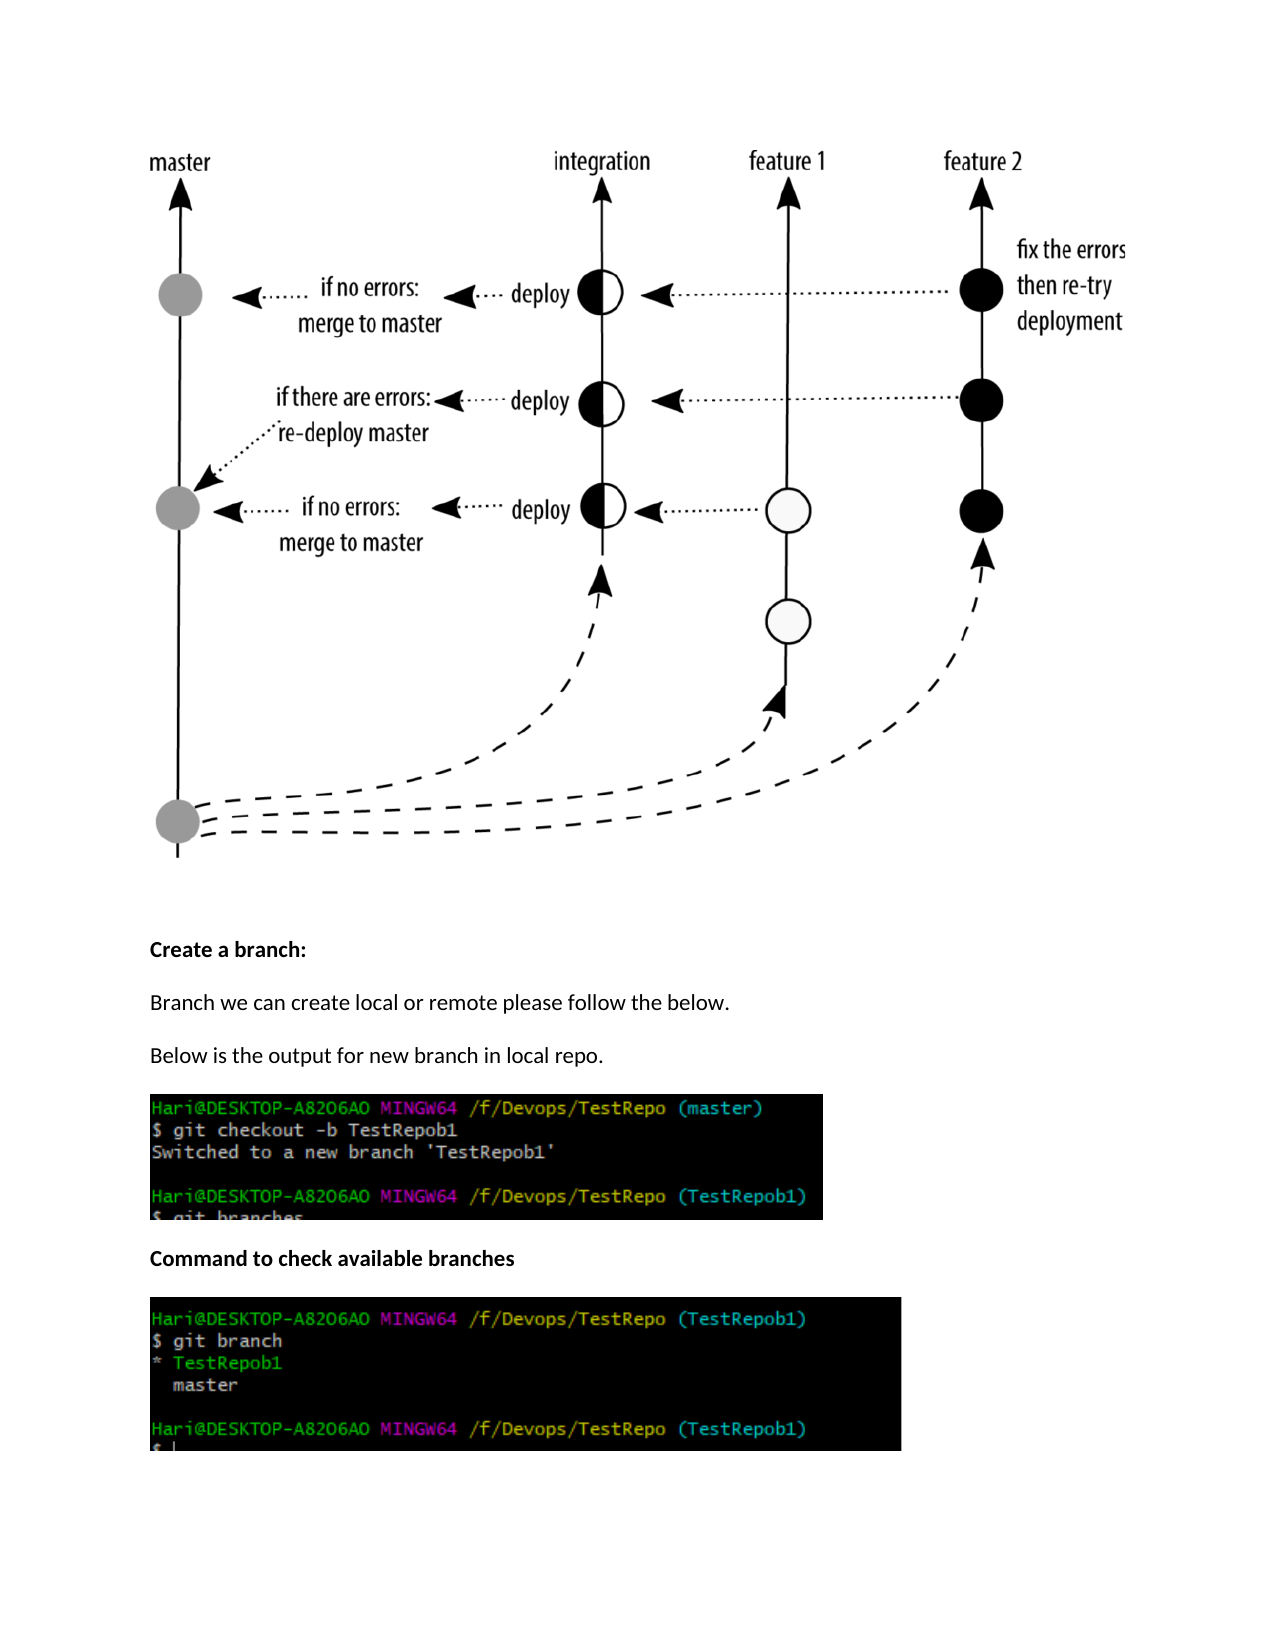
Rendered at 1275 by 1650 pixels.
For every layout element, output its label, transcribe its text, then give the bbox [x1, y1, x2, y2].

text Create a branch: [150, 935, 1125, 963]
picture [150, 1094, 823, 1220]
picture [150, 150, 1125, 858]
picture [150, 1297, 902, 1451]
text Below is the output for new branch in local repo. [150, 1041, 1125, 1069]
text Branch we can create local or remote please follow the below. [150, 988, 1125, 1016]
text Command to check available branches [150, 1244, 1125, 1272]
